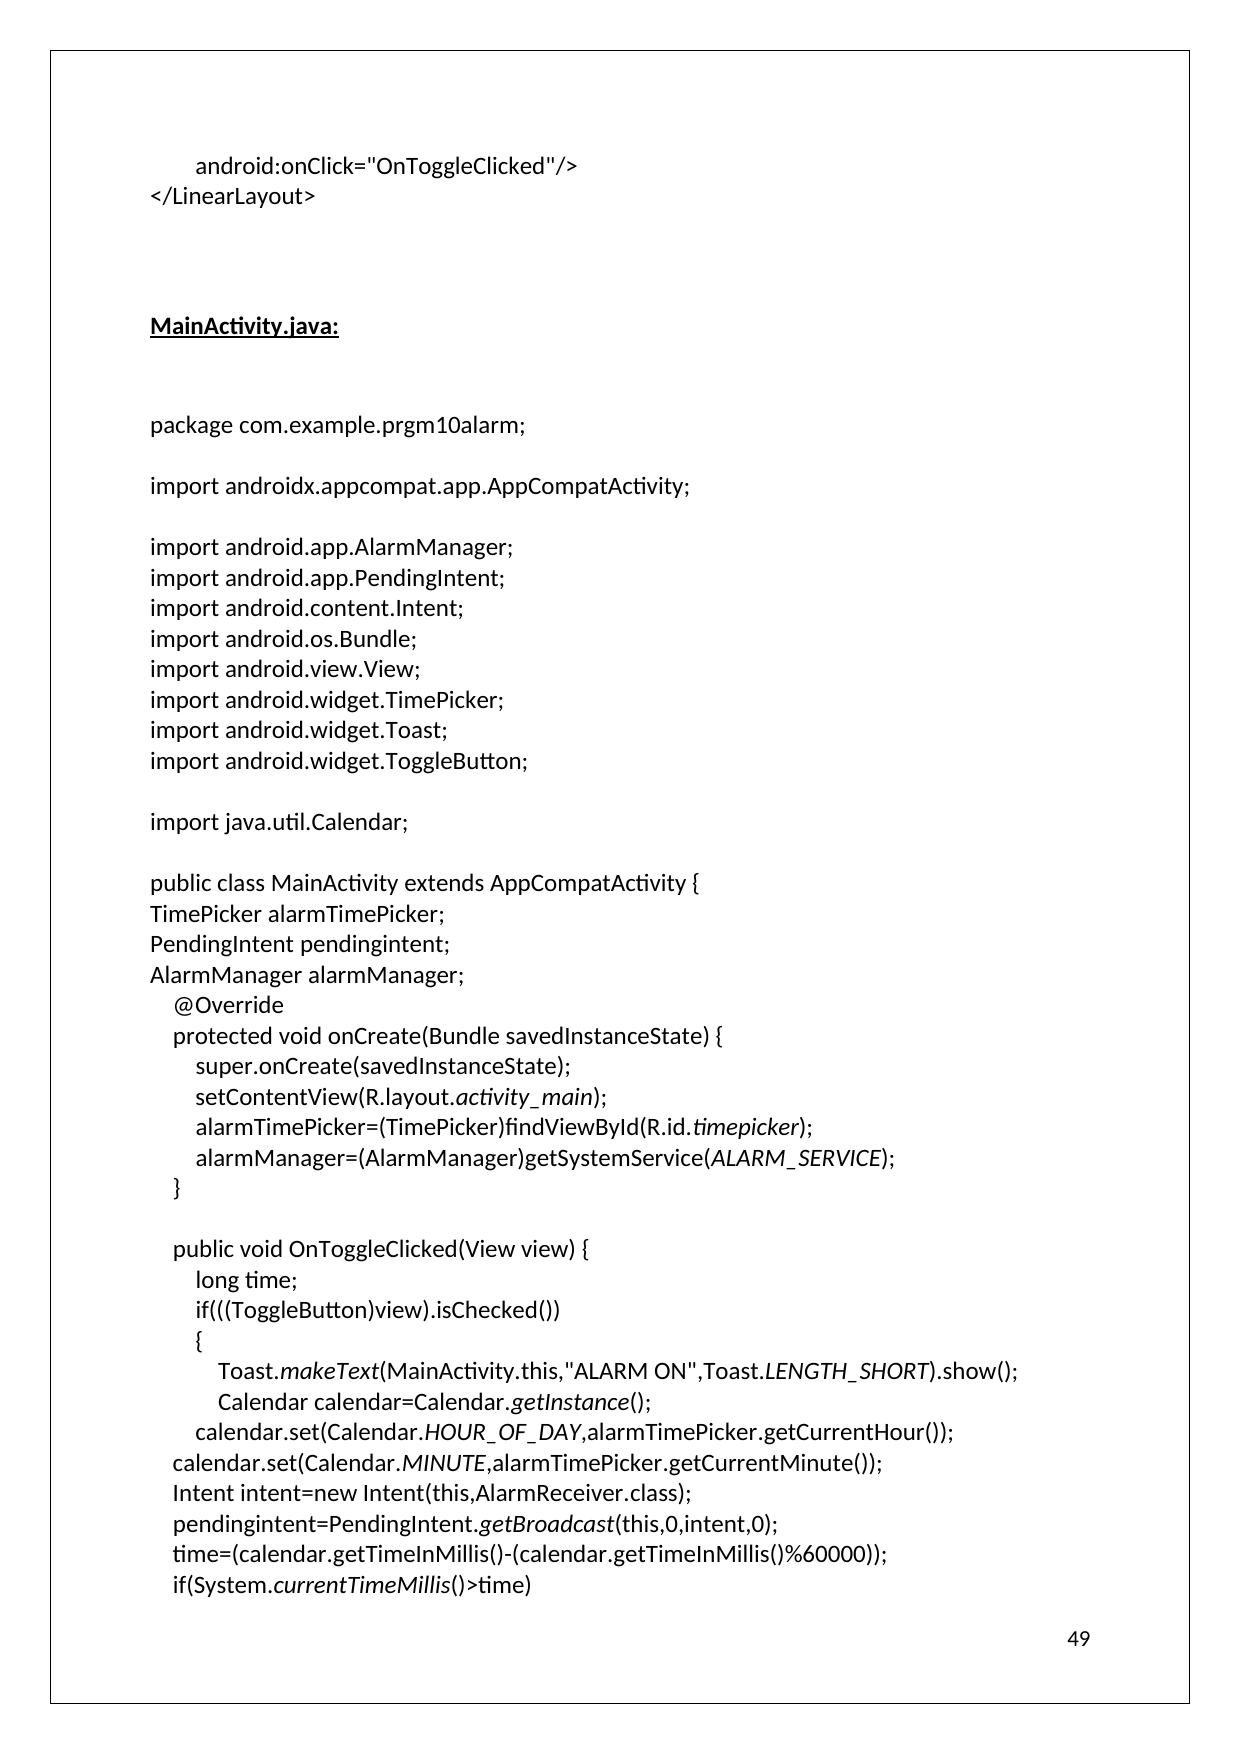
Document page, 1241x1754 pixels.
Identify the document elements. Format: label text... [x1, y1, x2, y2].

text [150, 409, 1090, 1600]
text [150, 150, 1090, 211]
text MainActivity.java: [150, 310, 1090, 341]
